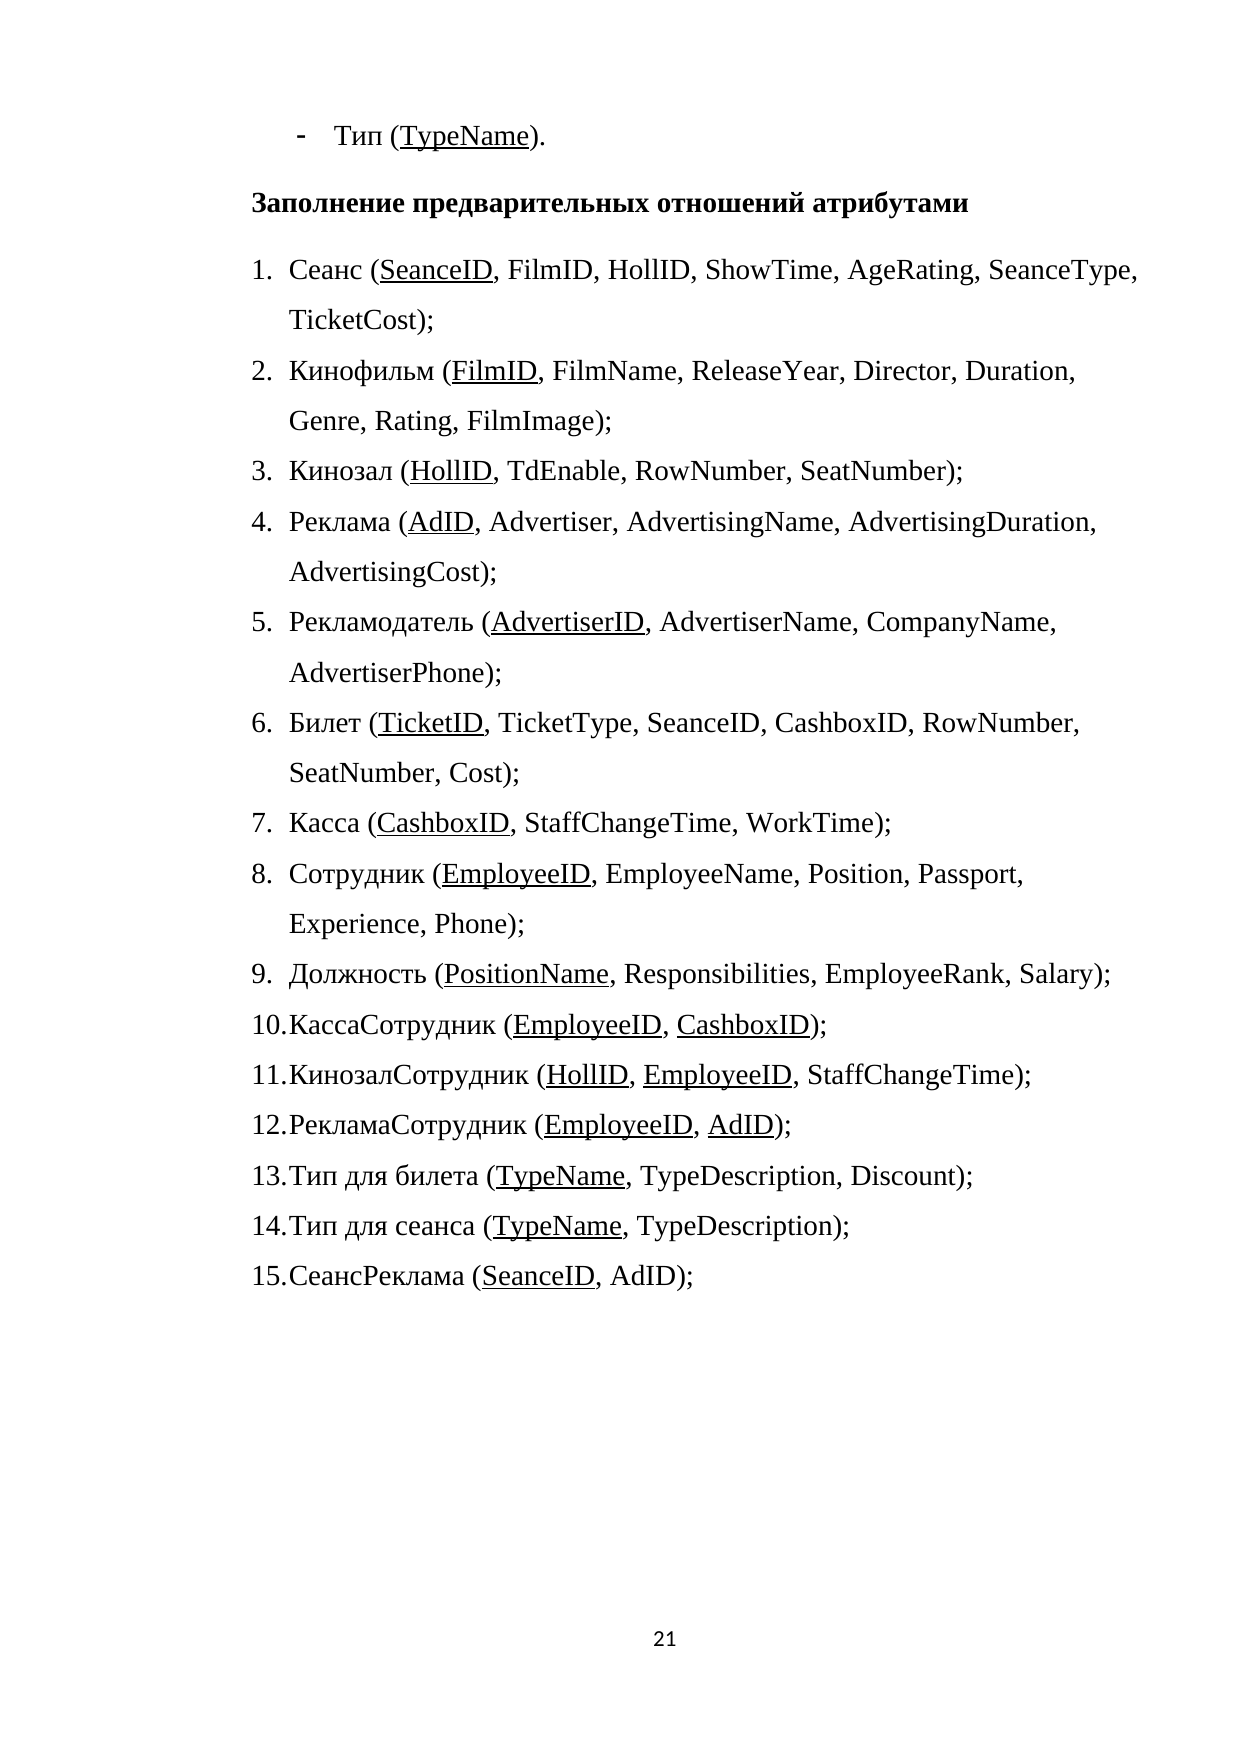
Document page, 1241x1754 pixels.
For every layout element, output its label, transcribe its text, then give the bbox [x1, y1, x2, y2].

list Тип для билета (TypeName, TypeDescription, Discount); [251, 1158, 1152, 1191]
list Сотрудник (EmployeeID, EmployeeName, Position, Passport, Experience, Phone); [251, 856, 1152, 940]
list СеансРеклама (SeanceID, AdID); [251, 1258, 1152, 1292]
list Должность (PositionName, Responsibilities, EmployeeRank, Salary); [251, 957, 1152, 990]
list Билет (TicketID, TicketType, SeanceID, CashboxID, RowNumber, SeatNumber, Cost); [251, 705, 1152, 789]
list Касса (CashboxID, StaffChangeTime, WorkTime); [251, 806, 1152, 839]
list КинозалСотрудник (HollID, EmployeeID, StaffChangeTime); [251, 1057, 1152, 1091]
text Заполнение предварительных отношений атрибутами [251, 185, 1152, 219]
list Сеанс (SeanceID, FilmID, HollID, ShowTime, AgeRating, SeanceType, TicketCost); [251, 252, 1152, 336]
list РекламаСотрудник (EmployeeID, AdID); [251, 1107, 1152, 1141]
list КассаСотрудник (EmployeeID, CashboxID); [251, 1007, 1152, 1040]
list Кинофильм (FilmID, FilmName, ReleaseYear, Director, Duration, Genre, Rating, FilmImage); [251, 353, 1152, 437]
list Тип для сеанса (TypeName, TypeDescription); [251, 1208, 1152, 1242]
list Реклама (AdID, Advertiser, AdvertisingName, AdvertisingDuration, AdvertisingCost); [251, 504, 1152, 588]
list Рекламодатель (AdvertiserID, AdvertiserName, CompanyName, AdvertiserPhone); [251, 604, 1152, 688]
list Кинозал (HollID, TdEnable, RowNumber, SeatNumber); [251, 453, 1152, 487]
list Тип (TypeName). [296, 118, 1152, 152]
